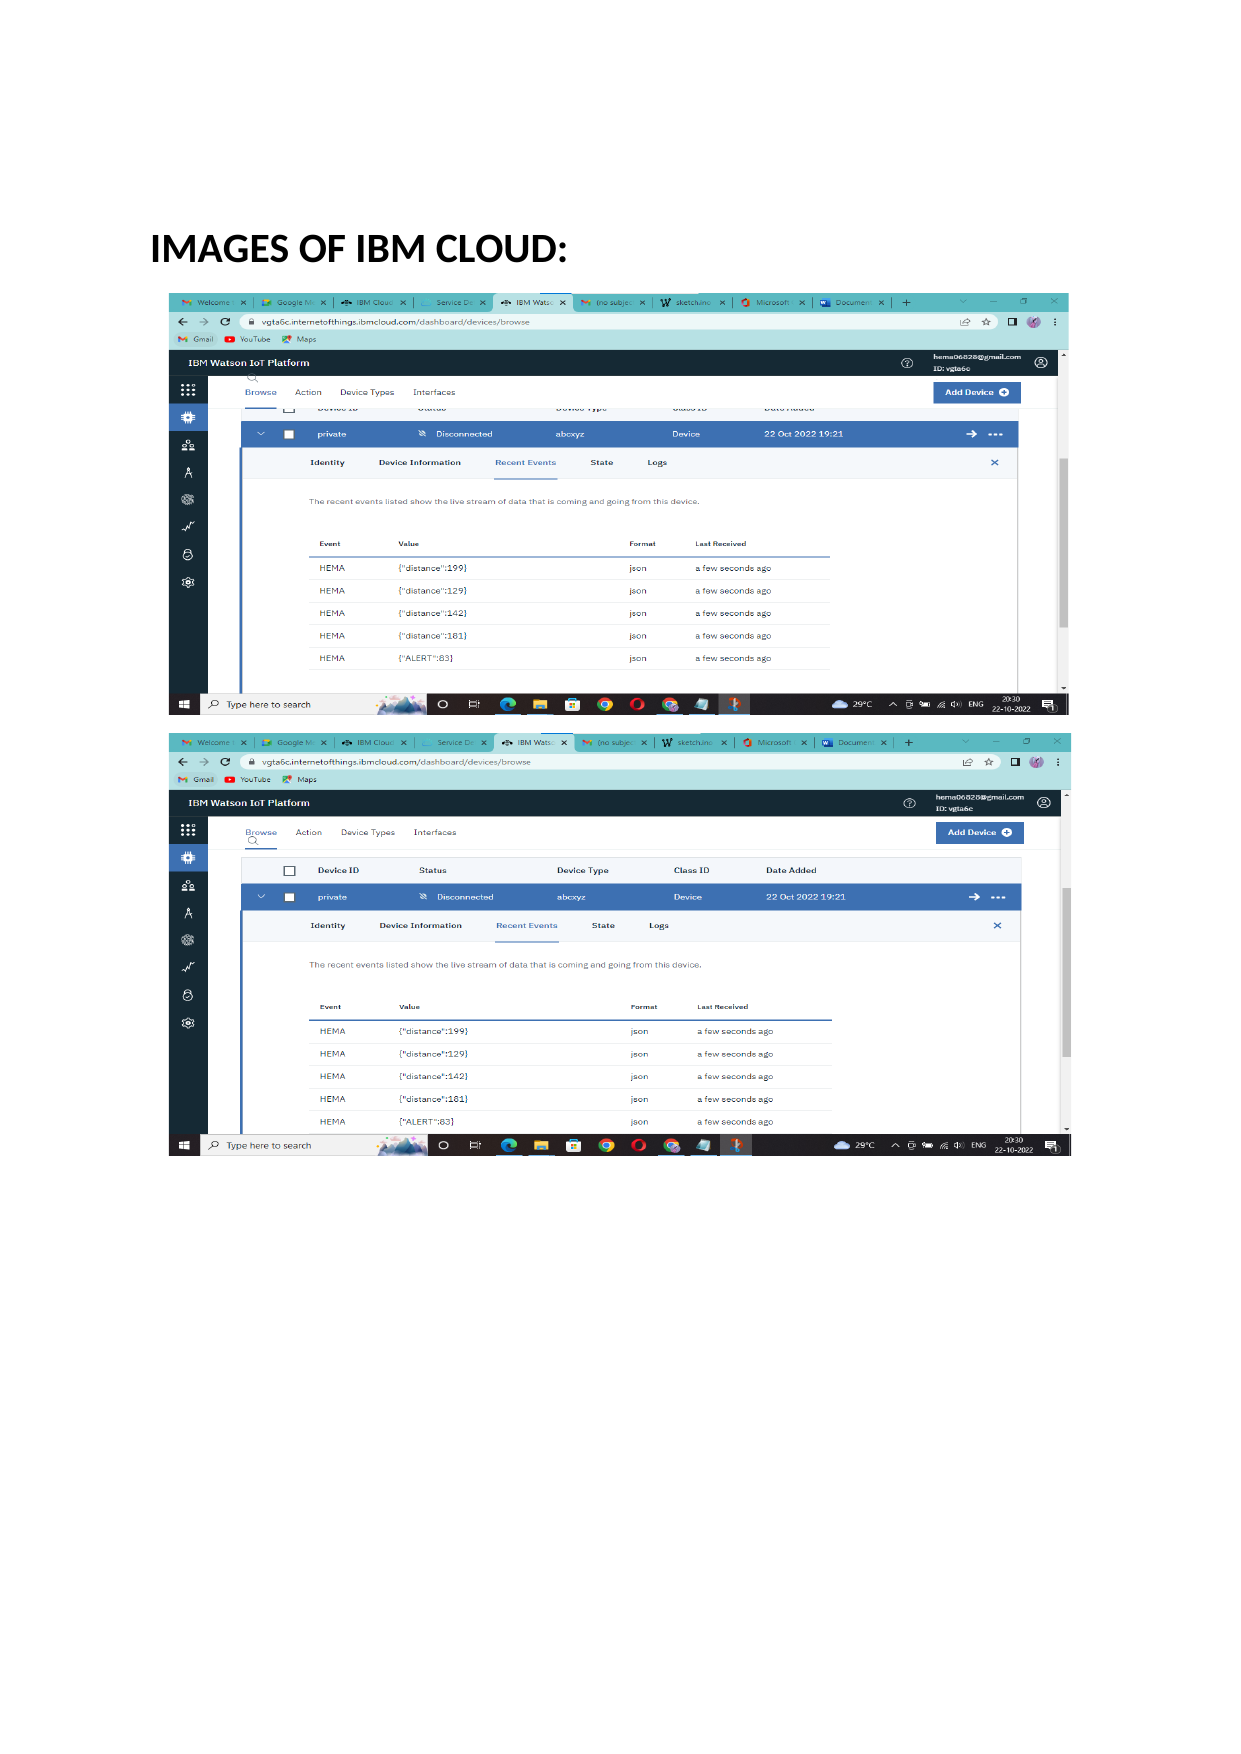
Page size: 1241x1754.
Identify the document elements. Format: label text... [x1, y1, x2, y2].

text IMAGES OF IBM CLOUD: [150, 222, 1090, 272]
